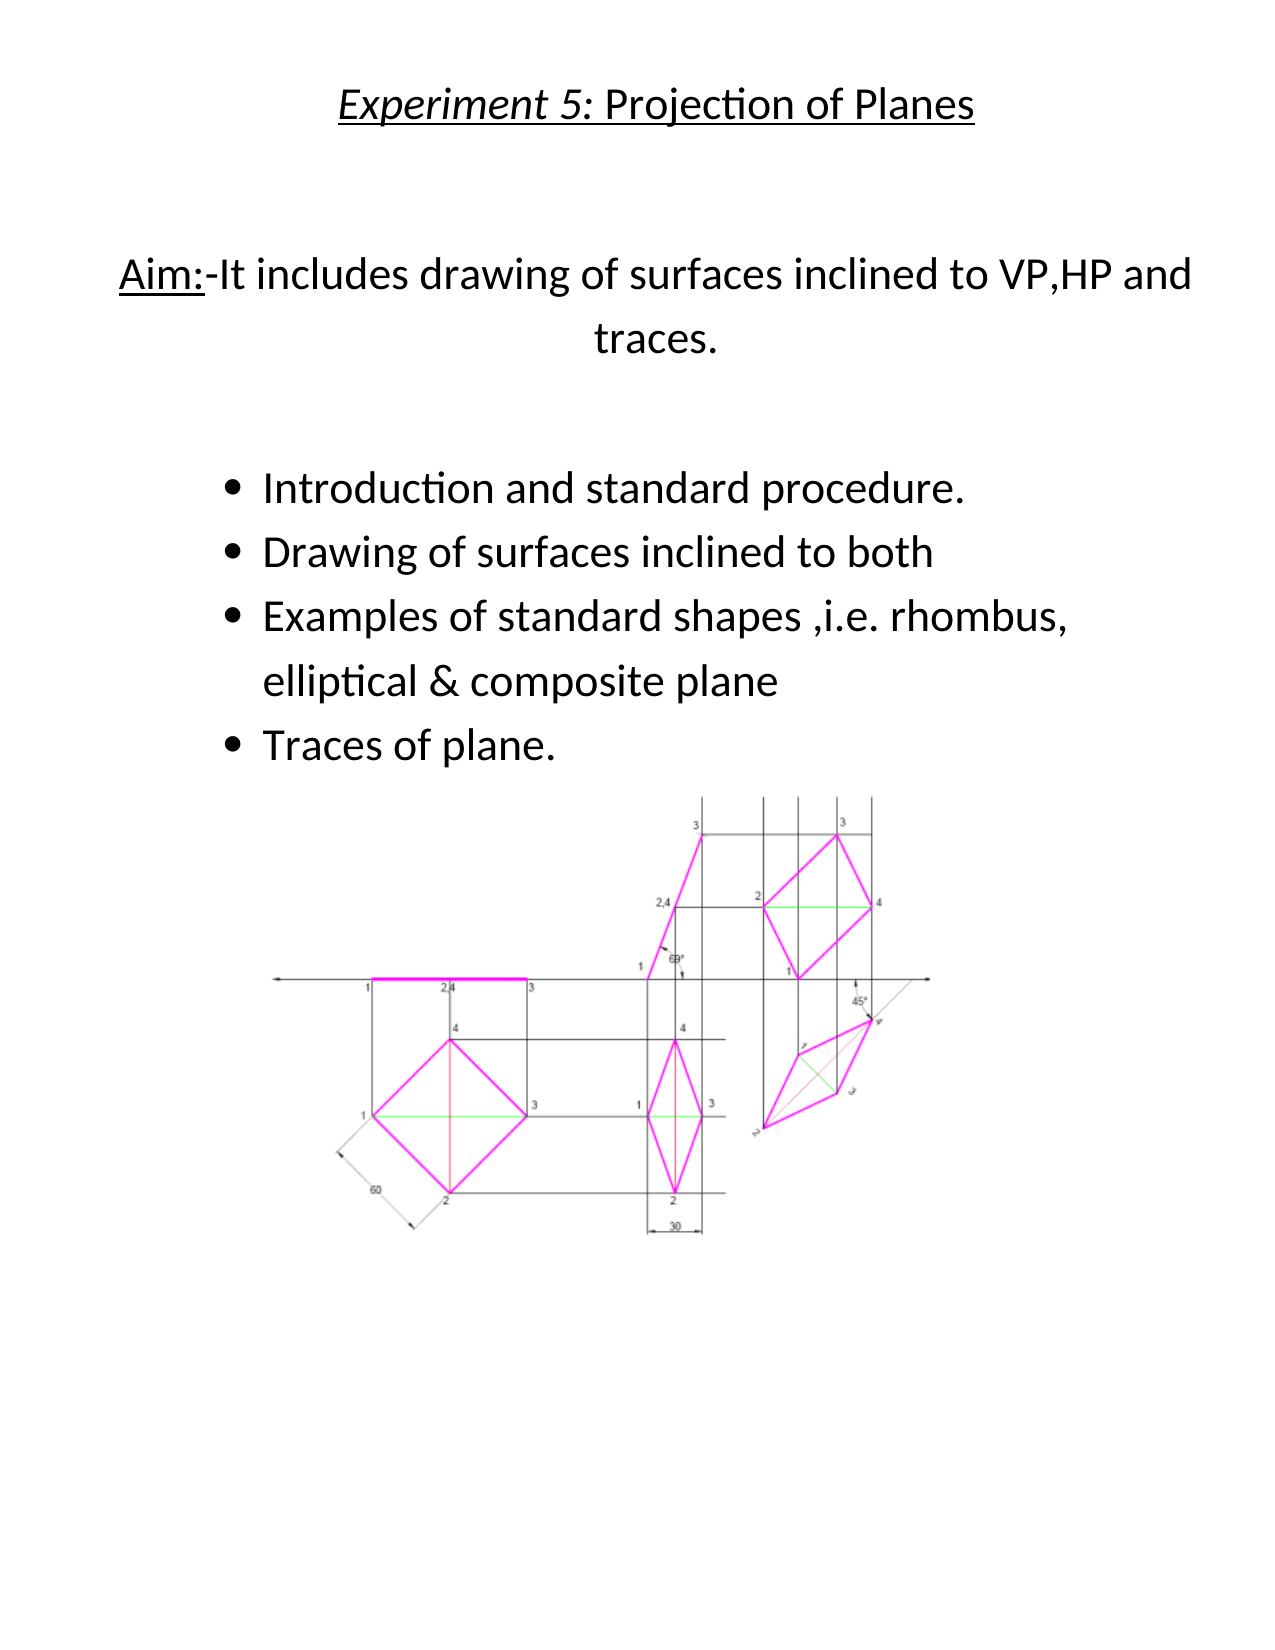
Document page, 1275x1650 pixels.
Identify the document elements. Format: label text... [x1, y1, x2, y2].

list Traces of plane. [225, 716, 1200, 772]
text Experiment 5: Projection of Planes [112, 75, 1200, 131]
list Examples of standard shapes ,i.e. rhombus, elliptical & composite plane [225, 587, 1200, 708]
picture [262, 780, 930, 1254]
list Drawing of surfaces inclined to both [225, 523, 1200, 579]
text Aim:-It includes drawing of surfaces inclined to VP,HP and traces. [112, 245, 1200, 365]
list Introduction and standard procedure. [225, 459, 1200, 515]
